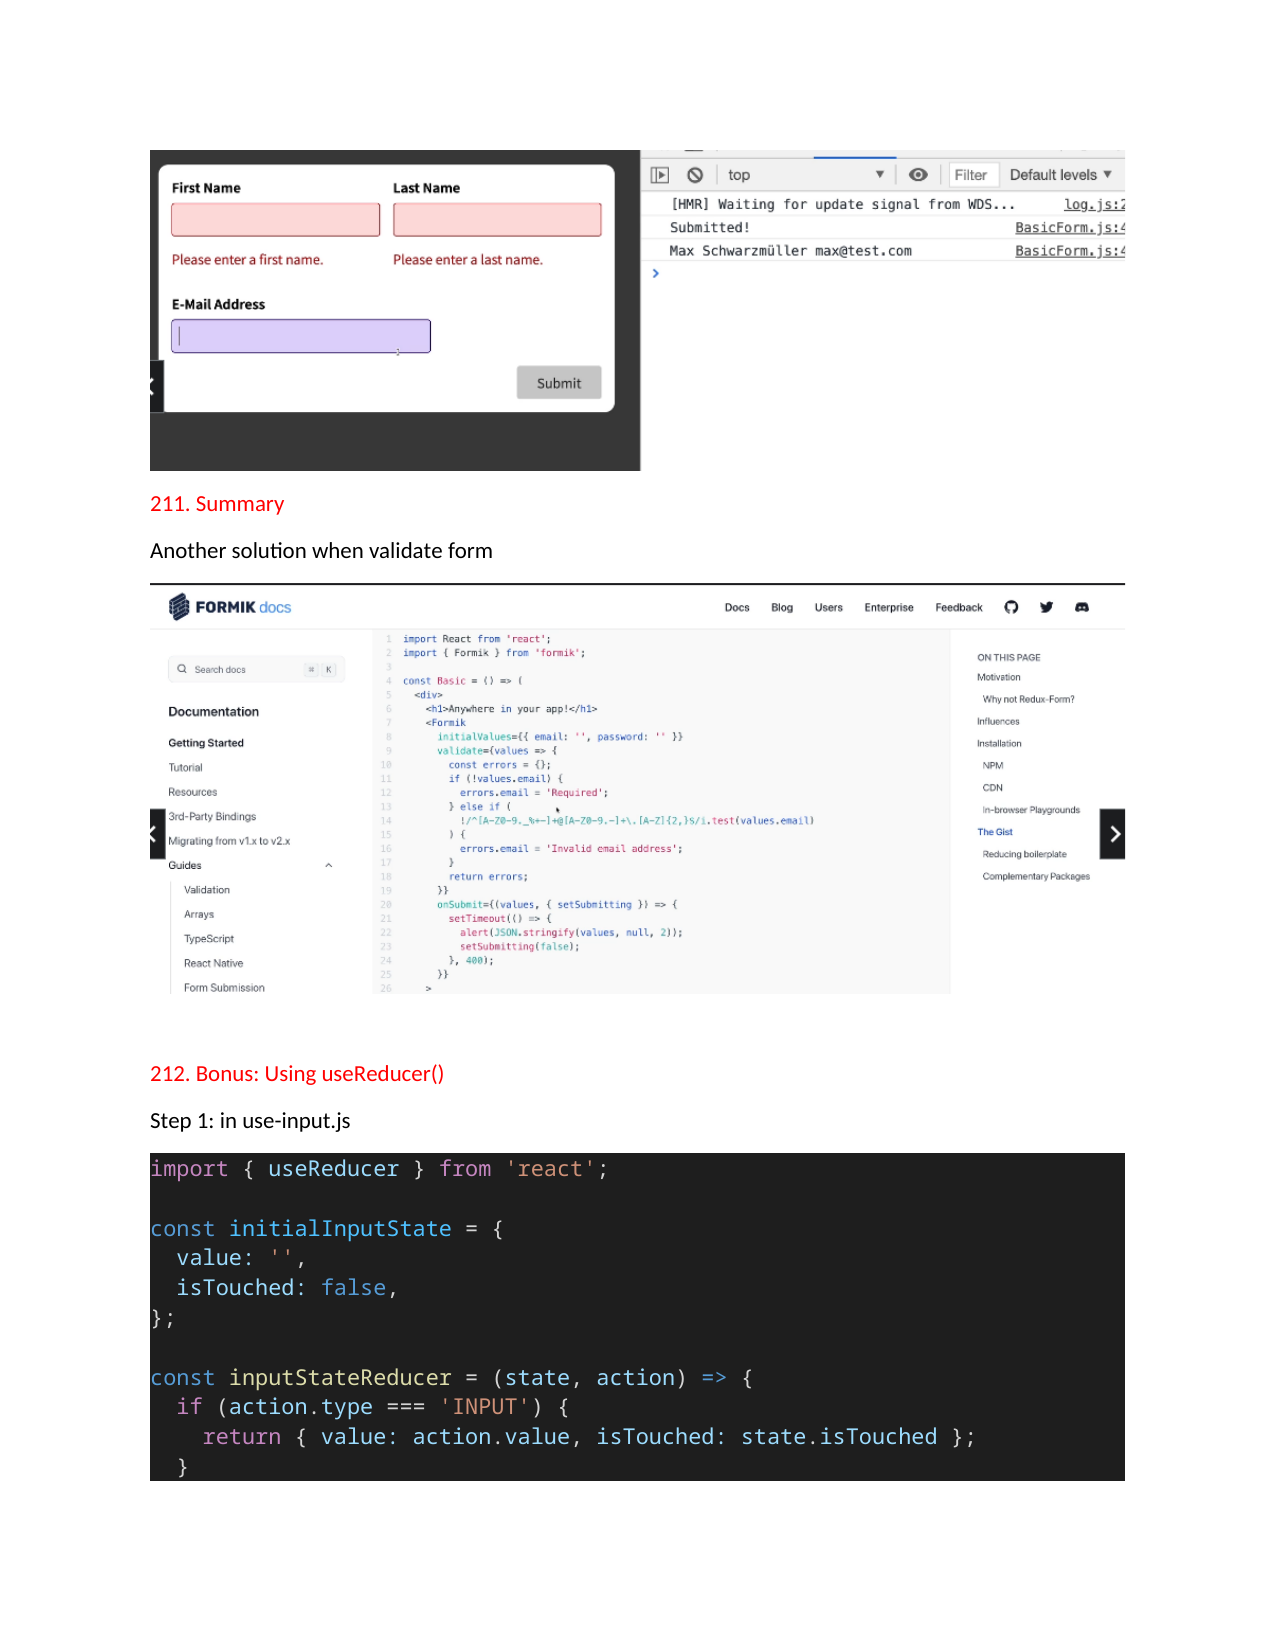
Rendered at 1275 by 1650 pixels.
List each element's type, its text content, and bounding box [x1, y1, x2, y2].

text if (action.type === 'INPUT') { [150, 1391, 1125, 1421]
text } [150, 1451, 1125, 1481]
text 212. Bonus: Using useReducer() [150, 1059, 1125, 1087]
picture [150, 150, 1125, 471]
picture [150, 583, 1125, 994]
text isTouched: false, [150, 1272, 1125, 1302]
text const inputStateReducer = (state, action) => { [150, 1362, 1125, 1391]
text Another solution when validate form [150, 536, 1125, 564]
text return { value: action.value, isTouched: state.isTouched }; [150, 1421, 1125, 1451]
text value: '', [150, 1242, 1125, 1272]
text Step 1: in use-input.js [150, 1106, 1125, 1134]
text import { useReducer } from 'react'; [150, 1153, 1125, 1183]
text }; [150, 1302, 1125, 1332]
text 211. Summary [150, 489, 1125, 517]
text const initialInputState = { [150, 1213, 1125, 1242]
